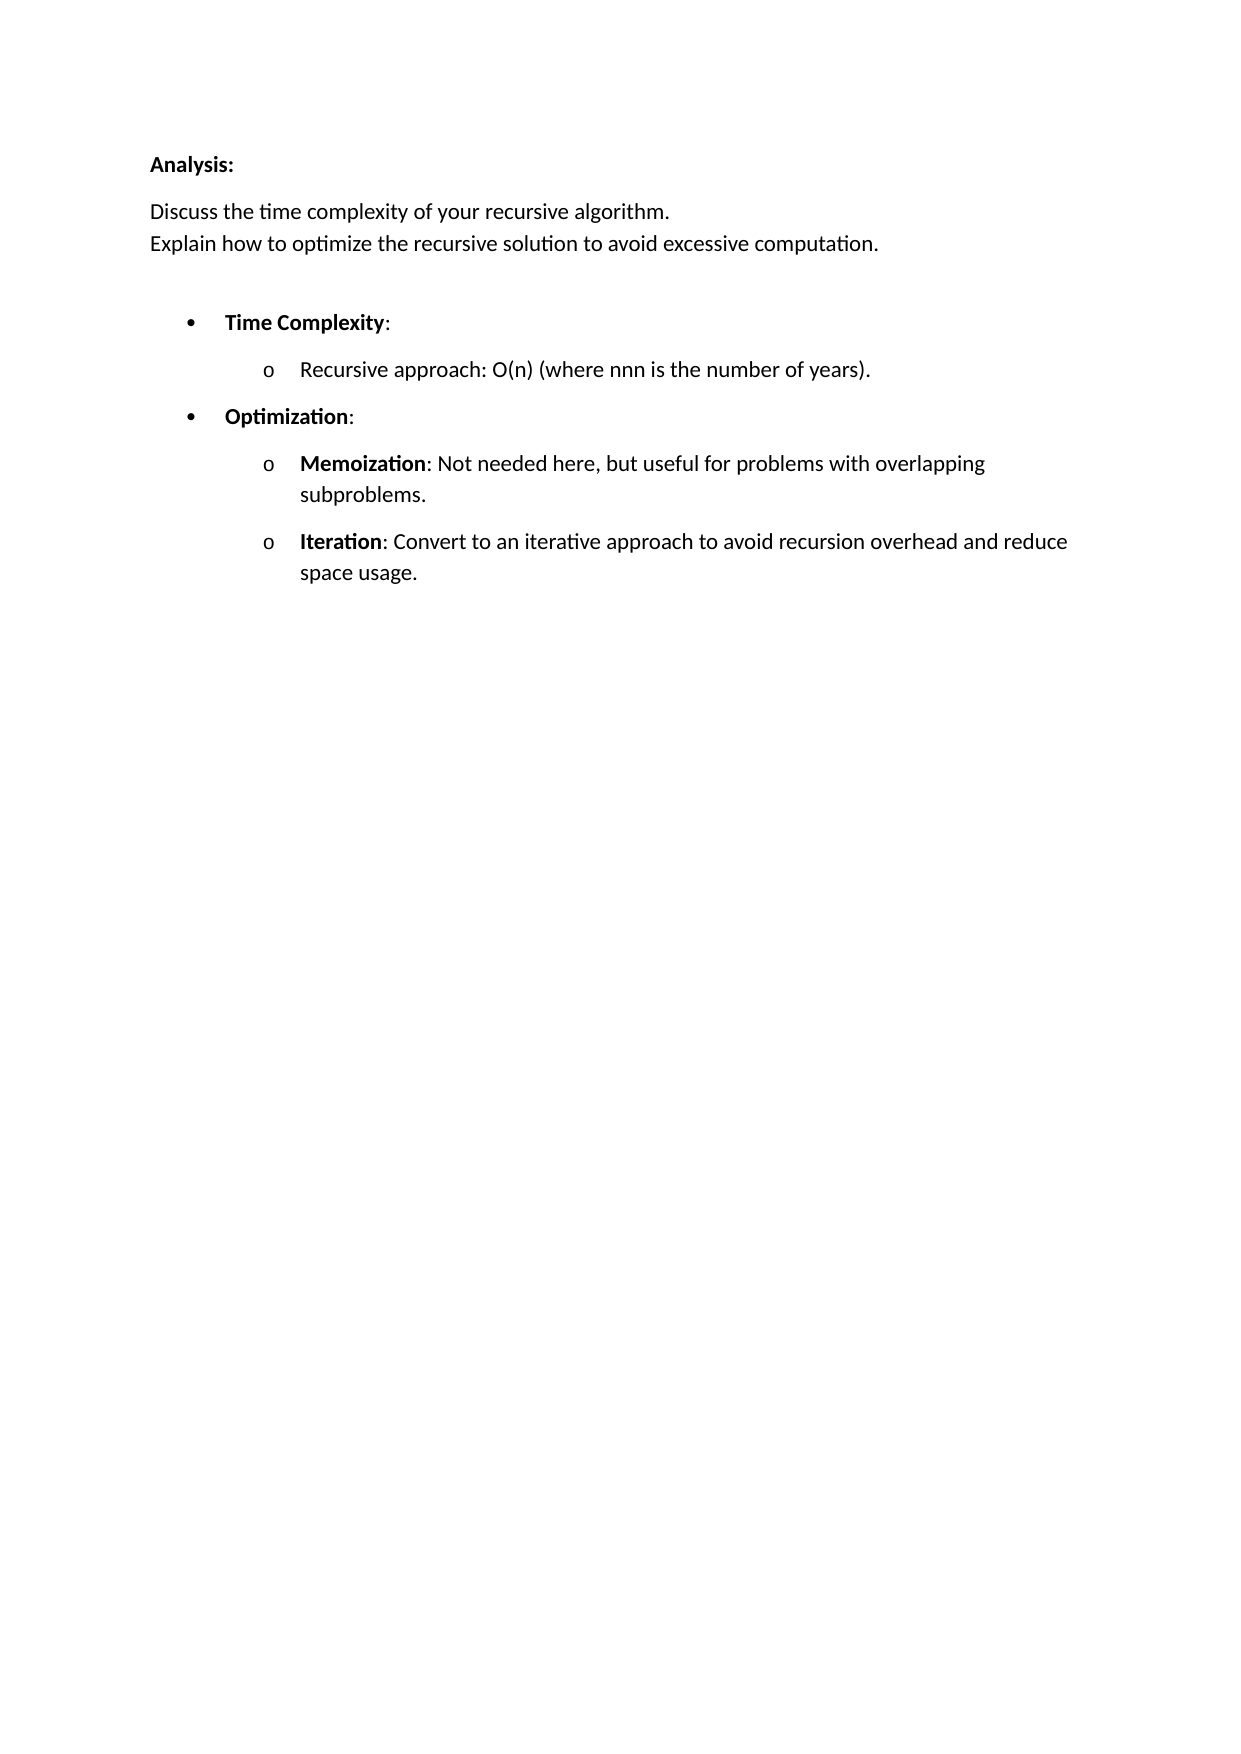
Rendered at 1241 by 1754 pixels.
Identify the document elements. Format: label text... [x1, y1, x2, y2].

list Iteration: Convert to an iterative approach to avoid recursion overhead and reduce space usage. [262, 527, 1090, 586]
list Optimization: [187, 402, 1090, 430]
list Memoization: Not needed here, but useful for problems with overlapping subproblems. [262, 449, 1090, 508]
list Recursive approach: O(n) (where nnn is the number of years). [262, 355, 1090, 383]
list Time Complexity: [187, 308, 1090, 336]
text Analysis: [150, 150, 1090, 178]
text Discuss the time complexity of your recursive algorithm. [150, 197, 1090, 225]
text Explain how to optimize the recursive solution to avoid excessive computation. [150, 229, 1090, 257]
